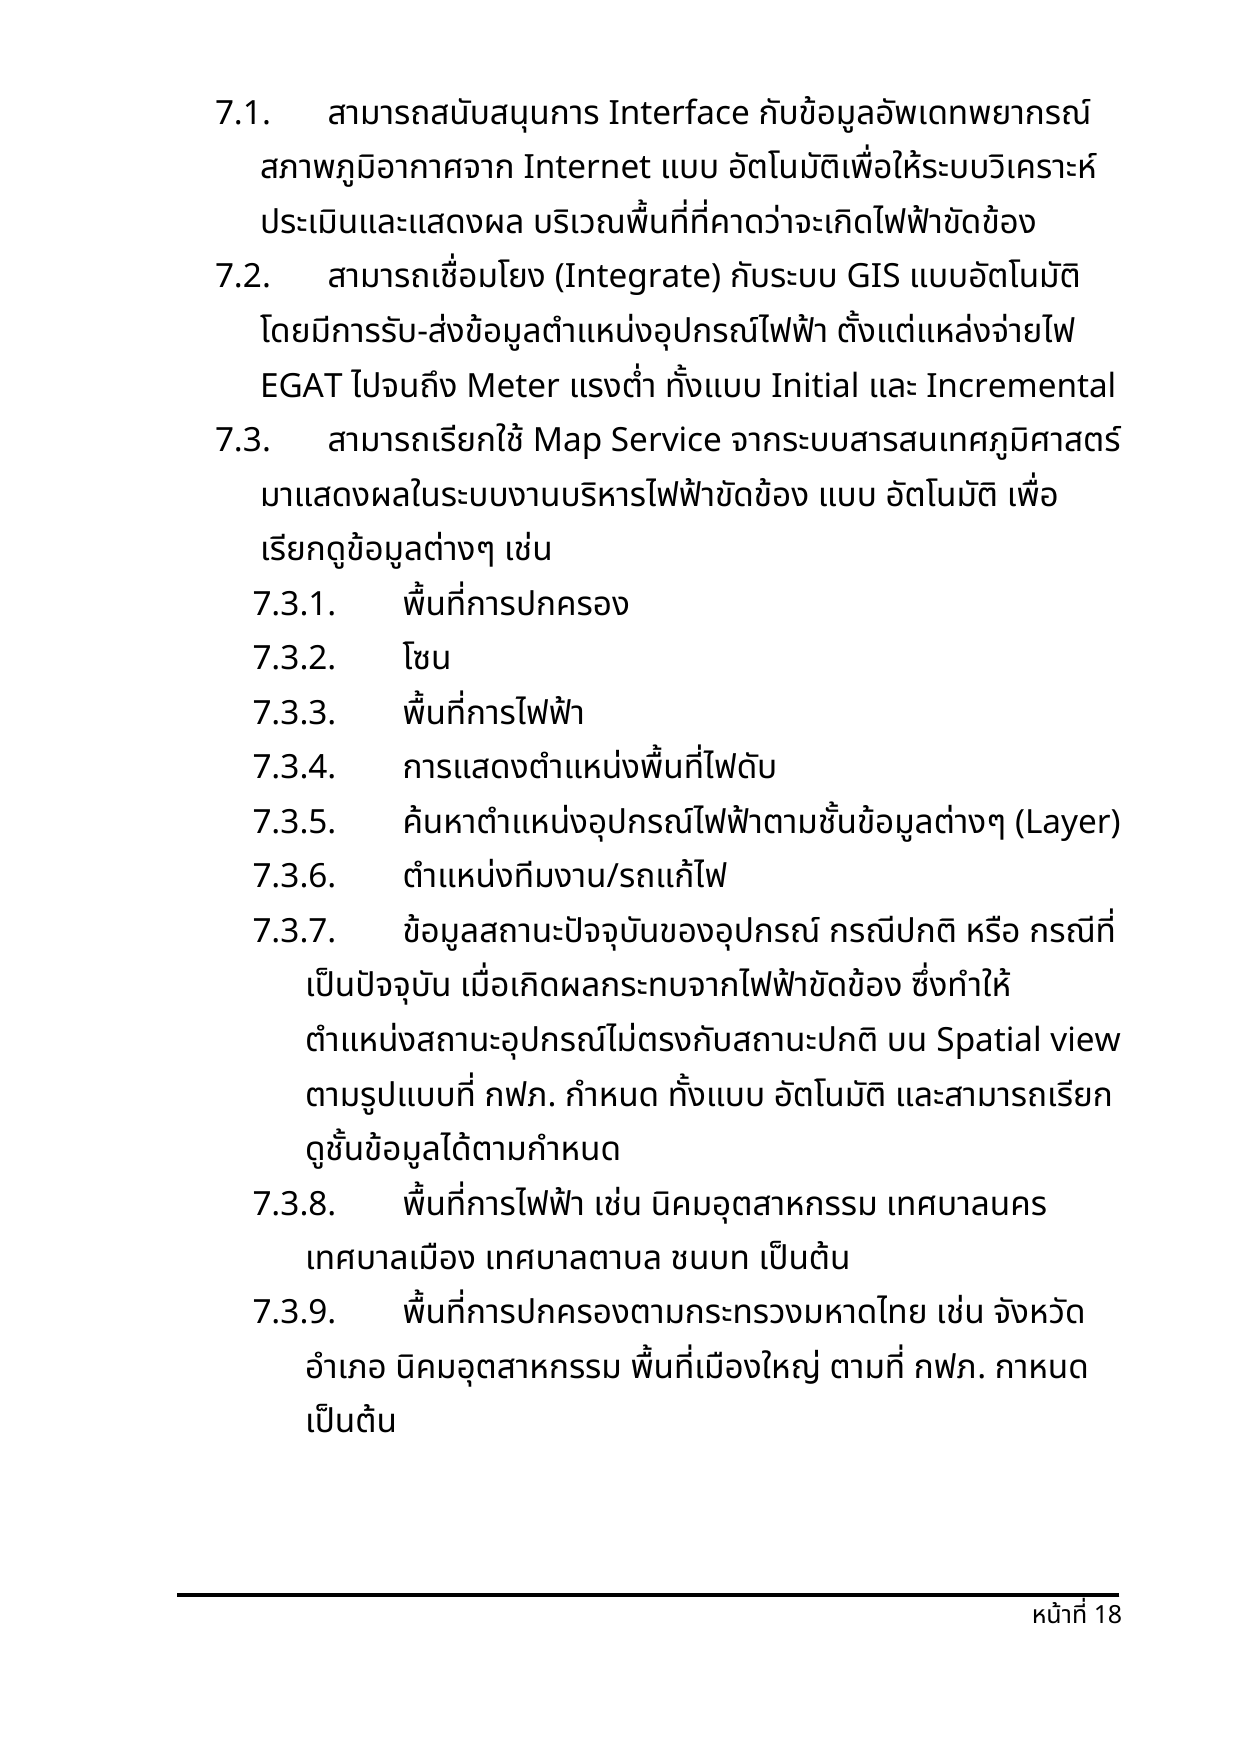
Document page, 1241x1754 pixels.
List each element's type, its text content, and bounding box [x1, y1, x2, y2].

list สามารถเชื่อมโยง (Integrate) กับระบบ GIS แบบอัตโนมัติ โดยมีการรับ-ส่งข้อมูลตำแหน่งอุปกรณ์ไฟฟ้า ตั้งแต่แหล่งจ่ายไฟ EGAT ไปจนถึง Meter แรงต่ำ ทั้งแบบ Initial และ Incremental [215, 252, 1122, 412]
list พื้นที่การปกครอง [252, 579, 1122, 630]
list ค้นหาตำแหน่งอุปกรณ์ไฟฟ้าตามชั้นข้อมูลต่างๆ (Layer) [252, 798, 1122, 848]
list ข้อมูลสถานะปัจจุบันของอุปกรณ์ กรณีปกติ หรือ กรณีที่เป็นปัจจุบัน เมื่อเกิดผลกระทบจากไฟฟ้าขัดข้อง ซึ่งทำให้ตำแหน่งสถานะอุปกรณ์ไม่ตรงกับสถานะปกติ บน Spatial view ตามรูปแบบที่ กฟภ. กำหนด ทั้งแบบ อัตโนมัติ และสามารถเรียกดูชั้นข้อมูลได้ตามกำหนด [252, 907, 1122, 1175]
list สามารถเรียกใช้ Map Service จากระบบสารสนเทศภูมิศาสตร์มาแสดงผลในระบบงานบริหารไฟฟ้าขัดข้อง แบบ อัตโนมัติ เพื่อเรียกดูข้อมูลต่างๆ เช่น [215, 416, 1122, 575]
list การแสดงตำแหน่งพื้นที่ไฟดับ [252, 743, 1122, 794]
list พื้นที่การไฟฟ้า เช่น นิคมอุตสาหกรรม เทศบาลนคร เทศบาลเมือง เทศบาลตาบล ชนบท เป็นต้น [252, 1179, 1122, 1284]
list พื้นที่การปกครองตามกระทรวงมหาดไทย เช่น จังหวัด อำเภอ นิคมอุตสาหกรรม พื้นที่เมืองใหญ่ ตามที่ กฟภ. กาหนด เป็นต้น [252, 1288, 1122, 1448]
list พื้นที่การไฟฟ้า [252, 688, 1122, 739]
list โซน [252, 634, 1122, 684]
list ตำแหน่งทีมงาน/รถแก้ไฟ [252, 852, 1122, 903]
list สามารถสนับสนุนการ Interface กับข้อมูลอัพเดทพยากรณ์สภาพภูมิอากาศจาก Internet แบบ อัตโนมัติเพื่อให้ระบบวิเคราะห์ ประเมินและแสดงผล บริเวณพื้นที่ที่คาดว่าจะเกิดไฟฟ้าขัดข้อง [215, 89, 1122, 248]
